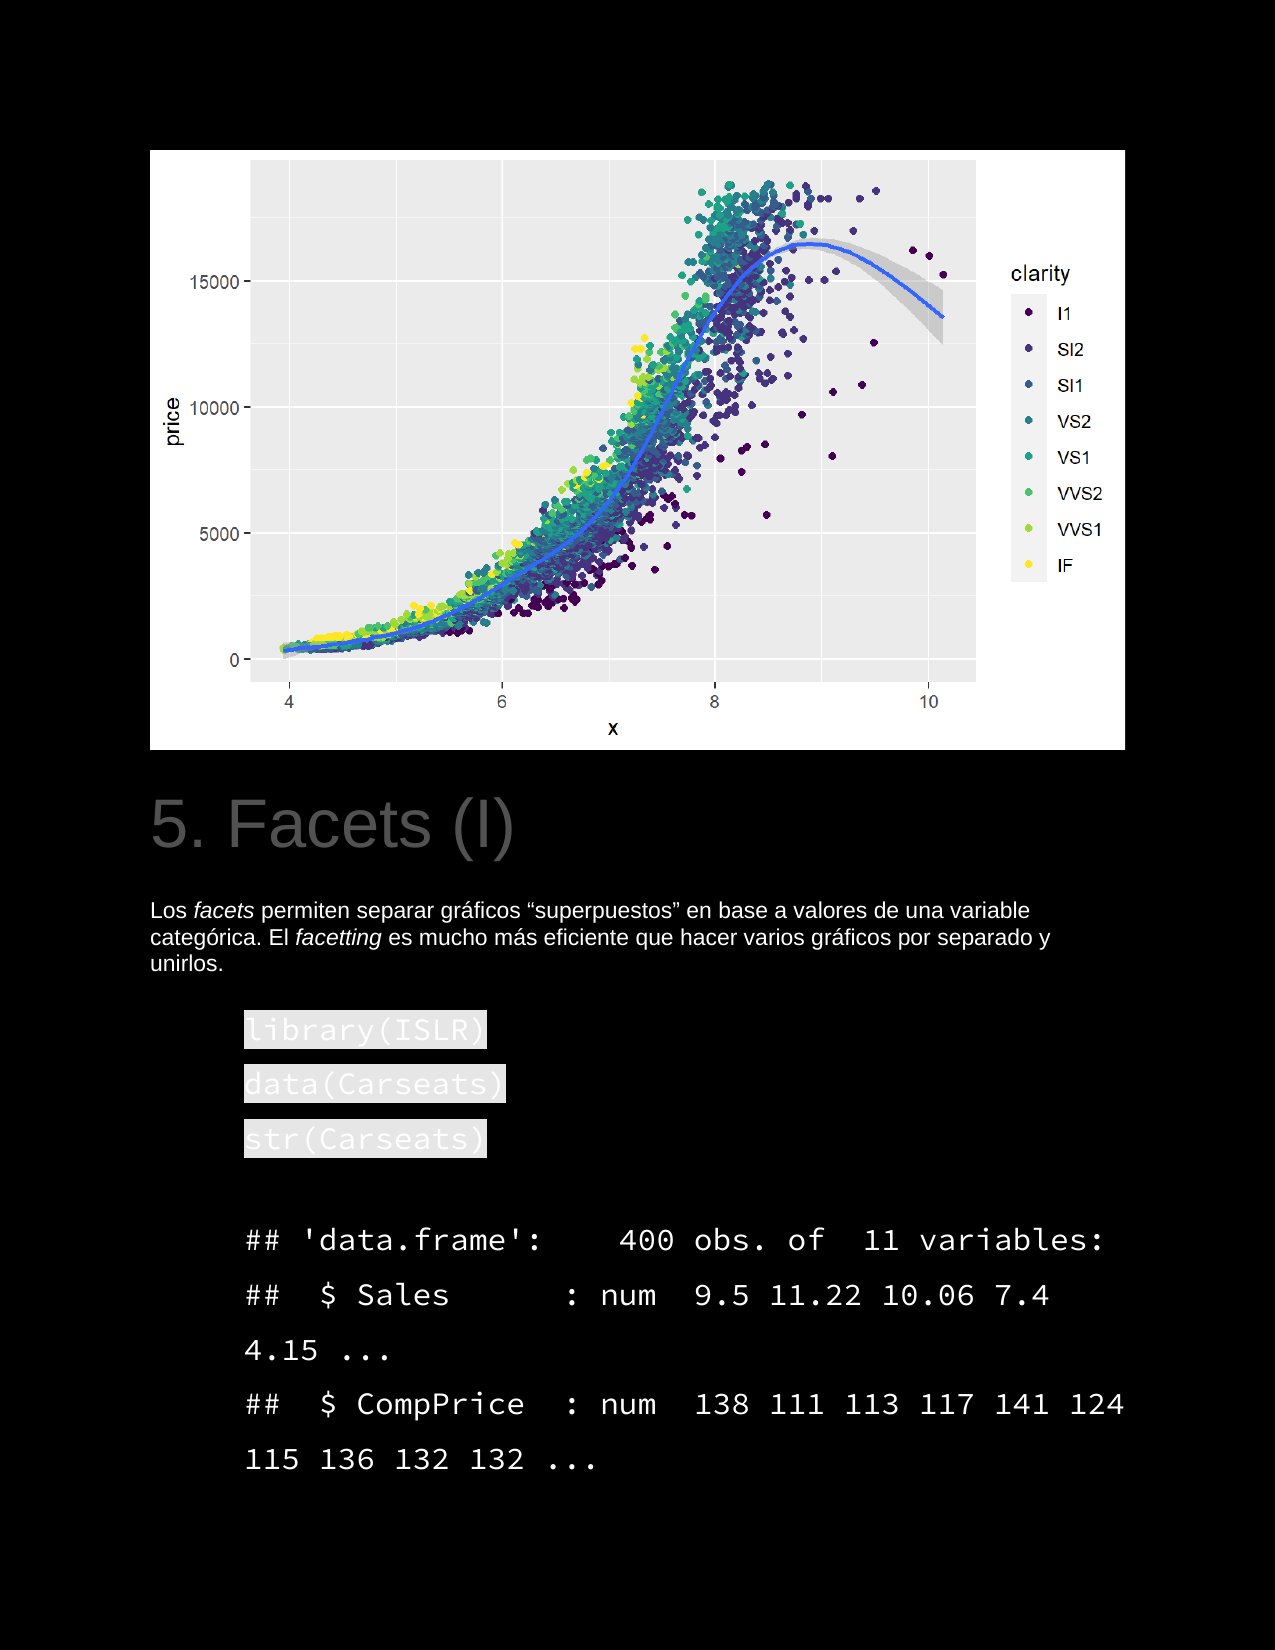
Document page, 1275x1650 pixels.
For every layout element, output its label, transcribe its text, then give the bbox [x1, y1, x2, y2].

picture [150, 150, 1125, 750]
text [244, 1220, 1125, 1478]
subtitle 5. Facets (I) [150, 783, 1125, 862]
text Los facets permiten separar gráficos “superpuestos” en base a valores de una variable categórica. El facetting es mucho más eficiente que hacer varios gráficos por separado y unirlos. [150, 897, 1125, 976]
text library(ISLR) data(Carseats) str(Carseats) [244, 1009, 1125, 1158]
